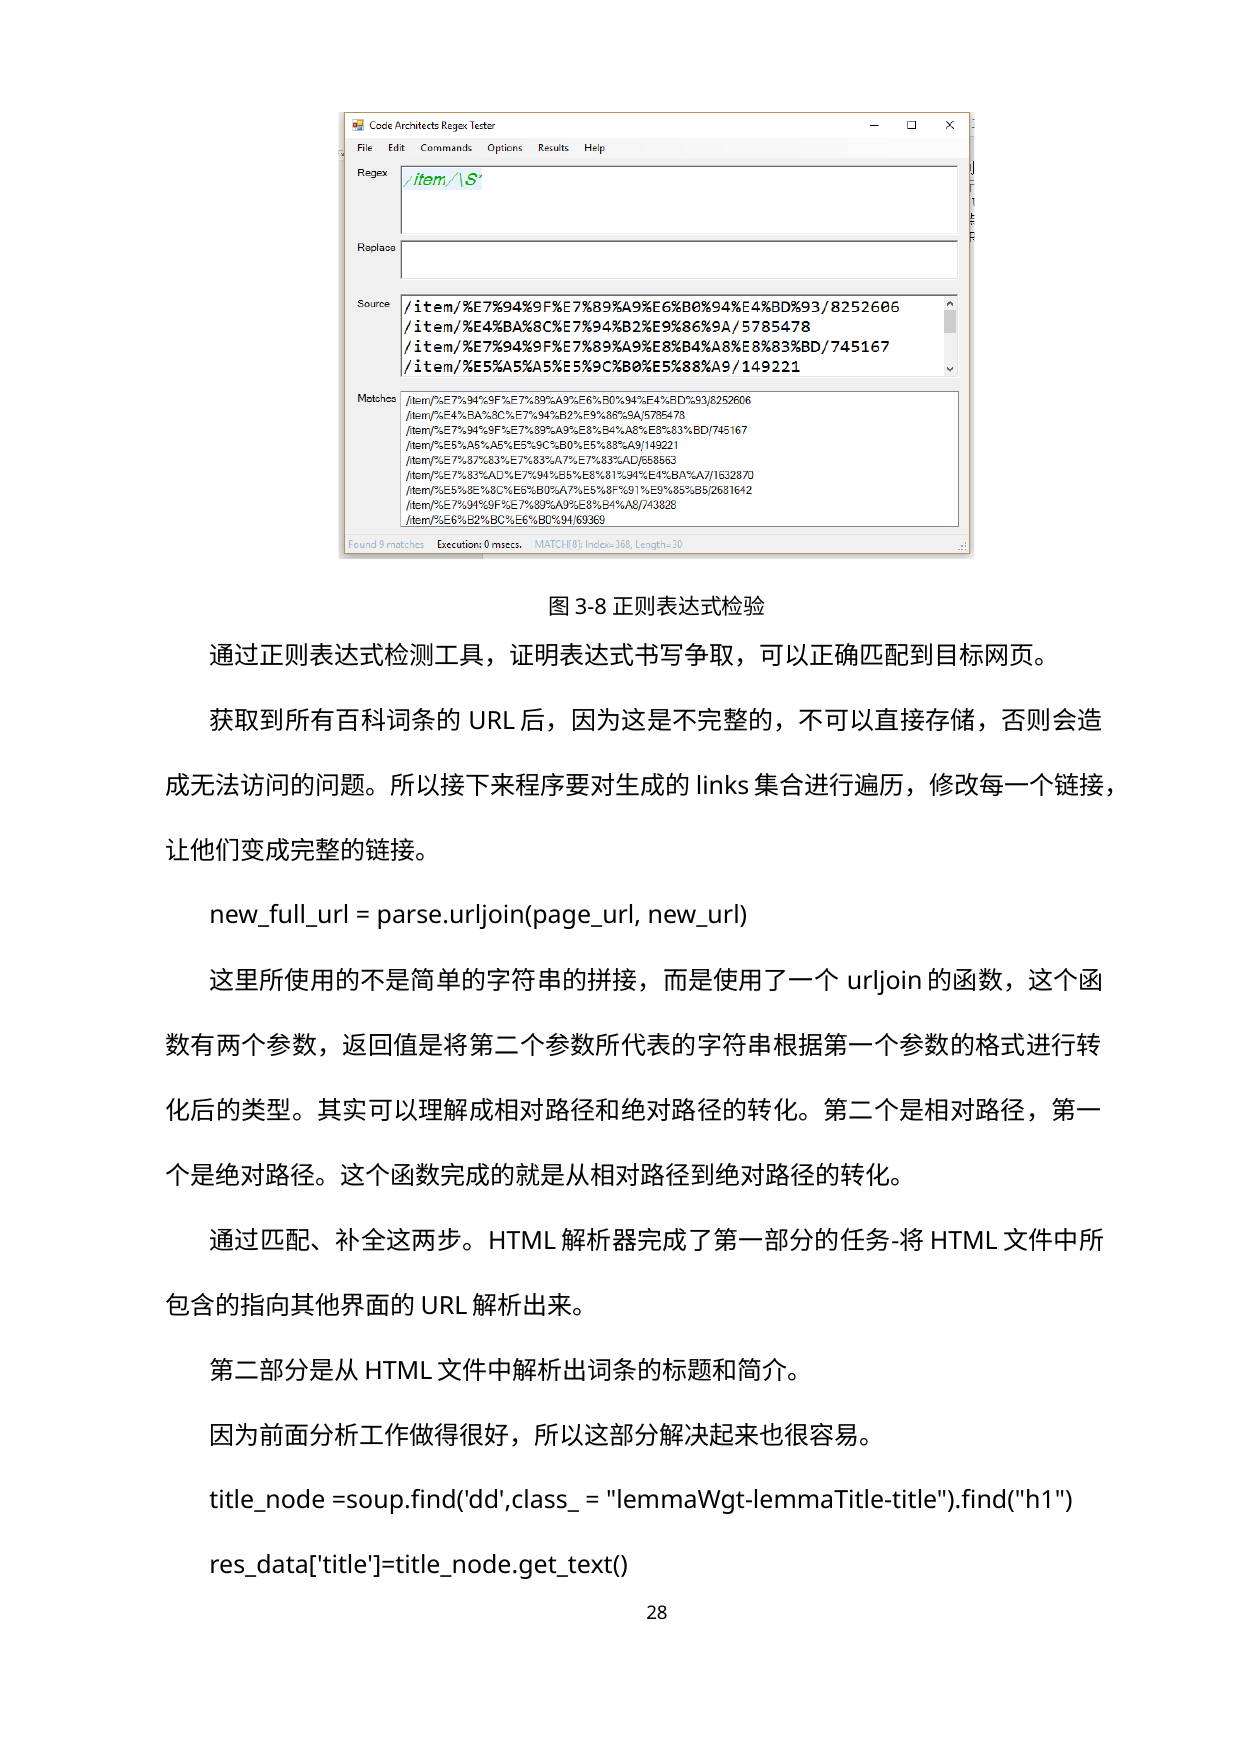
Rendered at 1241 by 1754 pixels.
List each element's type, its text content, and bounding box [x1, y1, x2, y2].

text title_node =soup.find('dd',class_ = "lemmaWgt-lemmaTitle-title").find("h1") [165, 1466, 1104, 1531]
text 这里所使用的不是简单的字符串的拼接，而是使用了一个urljoin的函数，这个函数有两个参数，返回值是将第二个参数所代表的字符串根据第一个参数的格式进行转化后的类型。其实可以理解成相对路径和绝对路径的转化。第二个是相对路径，第一个是绝对路径。这个函数完成的就是从相对路径到绝对路径的转化。 [165, 946, 1104, 1206]
text 通过正则表达式检测工具，证明表达式书写争取，可以正确匹配到目标网页。 [165, 621, 1104, 686]
picture [338, 112, 975, 559]
text 通过匹配、补全这两步。HTML解析器完成了第一部分的任务-将HTML文件中所包含的指向其他界面的URL解析出来。 [165, 1206, 1104, 1336]
text 因为前面分析工作做得很好，所以这部分解决起来也很容易。 [165, 1401, 1104, 1466]
text new_full_url = parse.urljoin(page_url, new_url) [165, 881, 1104, 946]
text res_data['title']=title_node.get_text() [165, 1531, 1104, 1596]
text 获取到所有百科词条的URL后，因为这是不完整的，不可以直接存储，否则会造成无法访问的问题。所以接下来程序要对生成的links集合进行遍历，修改每一个链接，让他们变成完整的链接。 [165, 686, 1104, 881]
subtitle 图3-8 正则表达式检验 [165, 588, 1104, 621]
text 第二部分是从HTML文件中解析出词条的标题和简介。 [165, 1336, 1104, 1401]
